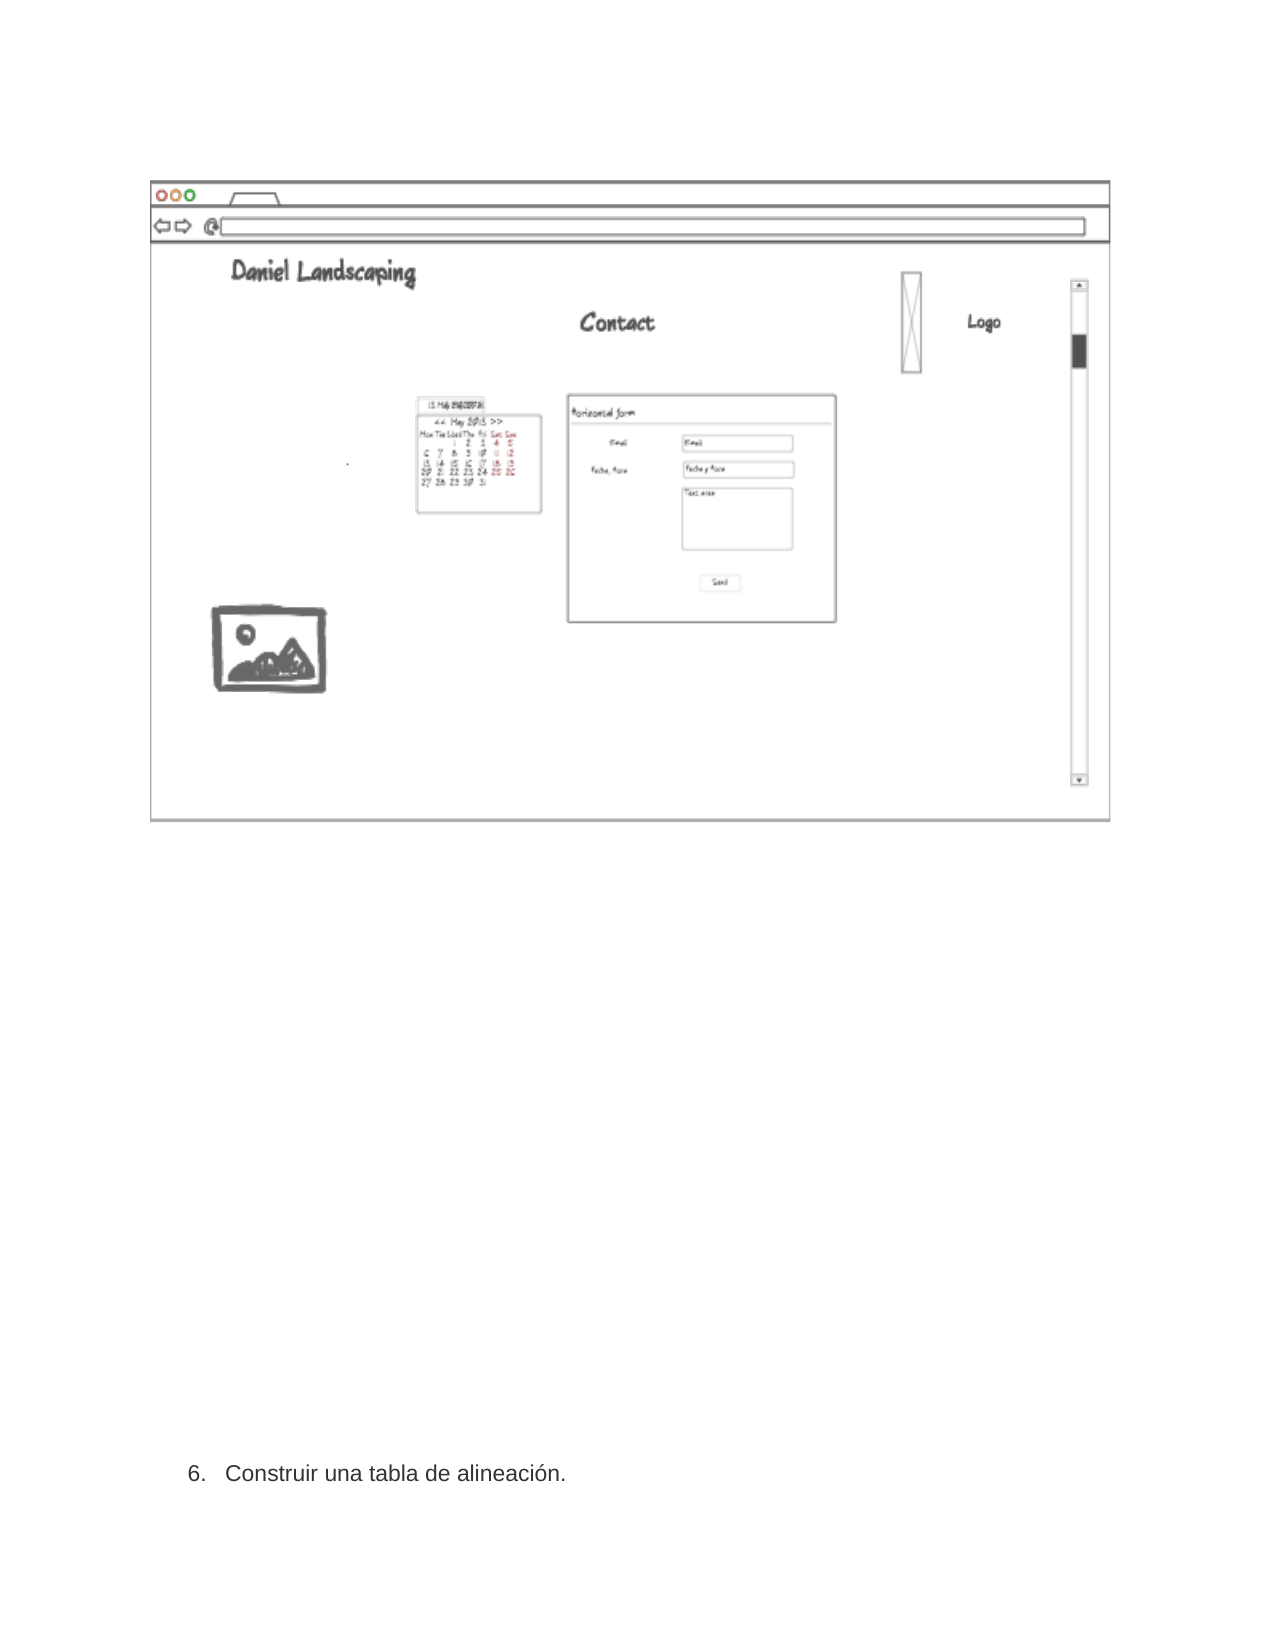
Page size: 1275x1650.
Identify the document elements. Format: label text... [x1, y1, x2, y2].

picture [150, 176, 1111, 828]
list Construir una tabla de alineación. [187, 1460, 1125, 1486]
